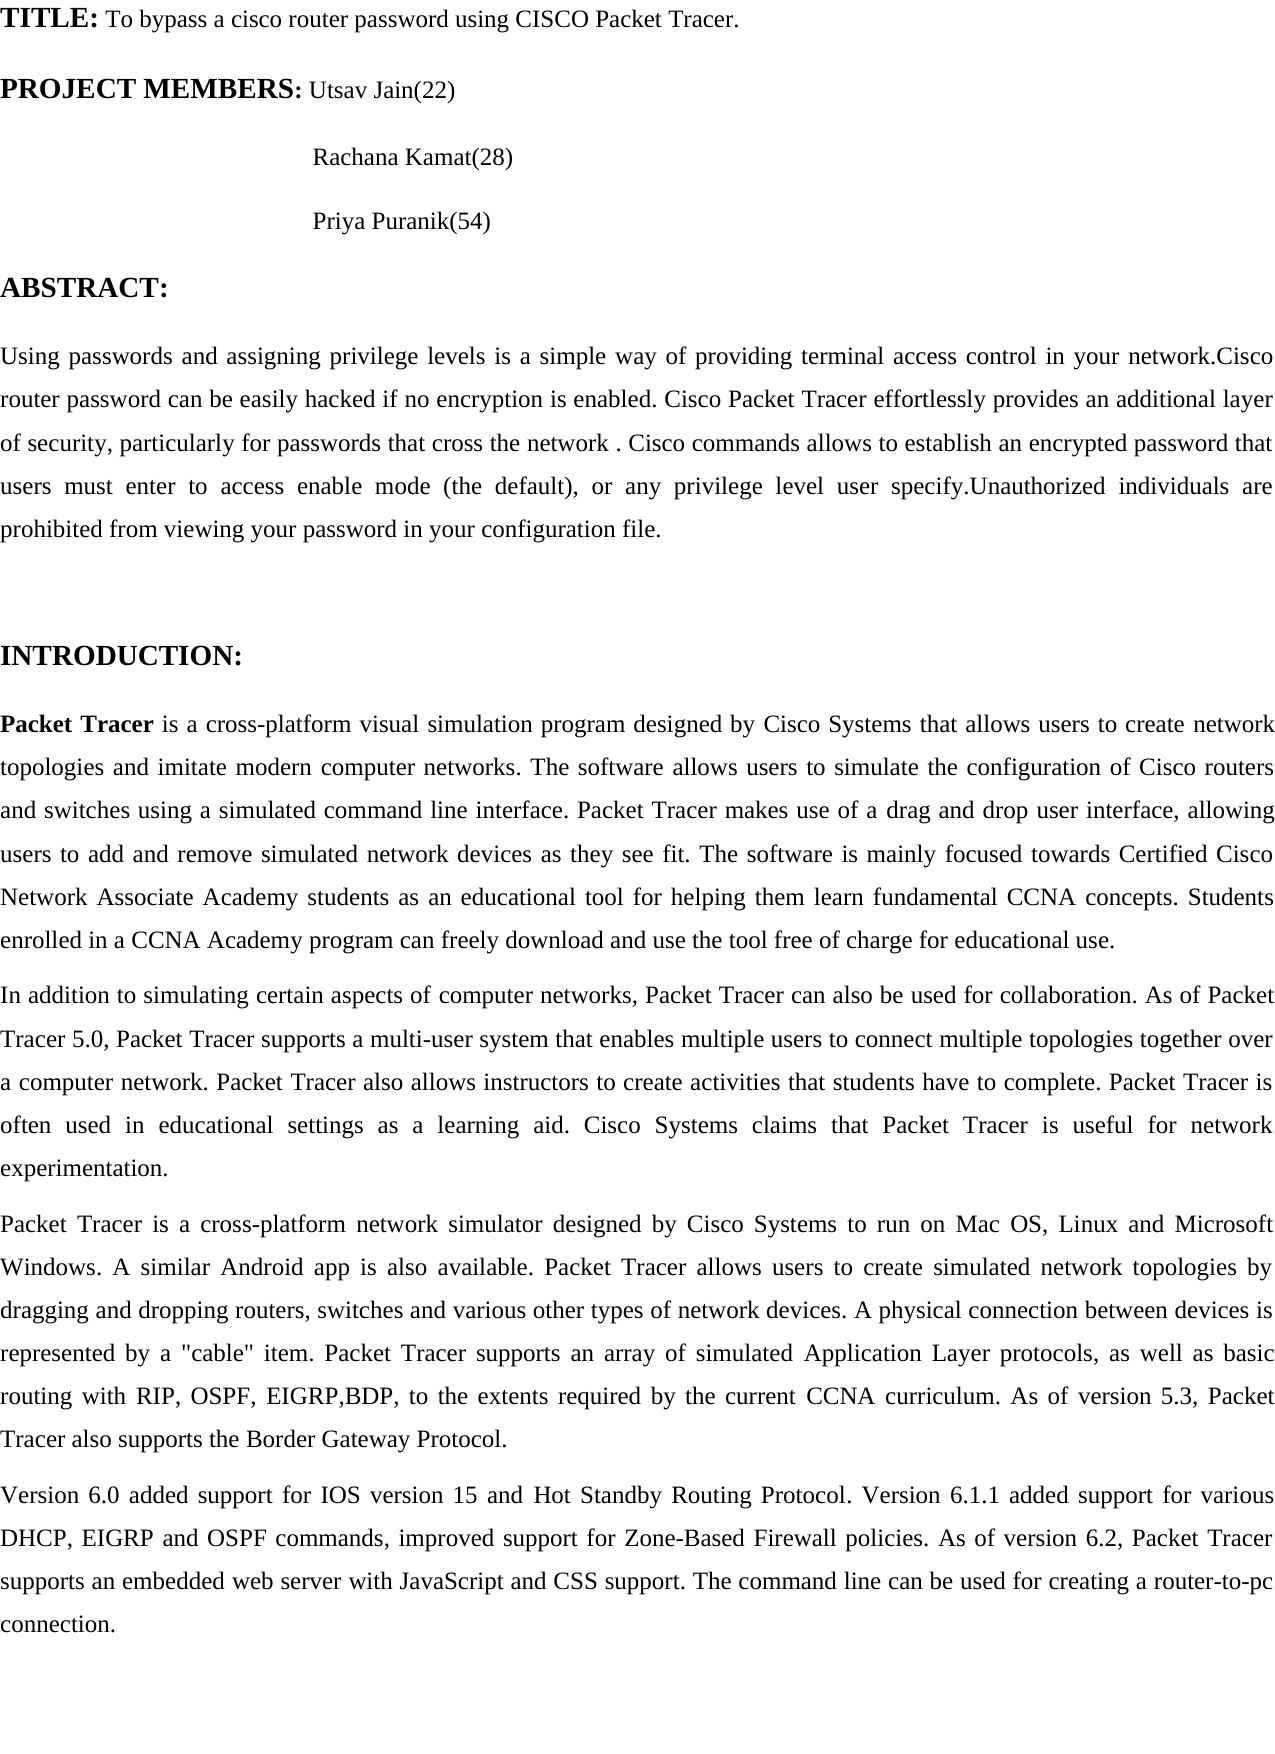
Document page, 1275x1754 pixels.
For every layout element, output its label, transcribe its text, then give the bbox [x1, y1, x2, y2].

text TITLE: To bypass a cisco router password using CISCO Packet Tracer. [0, 0, 1275, 33]
text In addition to simulating certain aspects of computer networks, Packet Tracer can also be used for collaboration. As of Packet Tracer 5.0, Packet Tracer supports a multi-user system that enables multiple users to connect multiple topologies together over a computer network. Packet Tracer also allows instructors to create activities that students have to complete. Packet Tracer is often used in educational settings as a learning aid. Cisco Systems claims that Packet Tracer is useful for network experimentation. [0, 981, 1275, 1182]
text Priya Puranik(54) [0, 206, 1275, 235]
text PROJECT MEMBERS: Utsav Jain(22) [0, 71, 1275, 105]
text Version 6.0 added support for IOS version 15 and Hot Standby Routing Protocol. Version 6.1.1 added support for various DHCP, EIGRP and OSPF commands, improved support for Zone-Based Firewall policies. As of version 6.2, Packet Tracer supports an embedded web server with JavaScript and CSS support. The command line can be used for creating a router-to-pc connection. [0, 1480, 1275, 1638]
text Packet Tracer is a cross-platform network simulator designed by Cisco Systems to run on Mac OS, Linux and Microsoft Windows. A similar Android app is also available. Packet Tracer allows users to create simulated network topologies by dragging and dropping routers, switches and various other types of network devices. A physical connection between devices is represented by a "cable" item. Packet Tracer supports an array of simulated Application Layer protocols, as well as basic routing with RIP, OSPF, EIGRP,BDP, to the extents required by the current CCNA curriculum. As of version 5.3, Packet Tracer also supports the Border Gateway Protocol. [0, 1209, 1275, 1453]
text INTRODUCTION: [0, 638, 1275, 672]
text Packet Tracer is a cross-platform visual simulation program designed by Cisco Systems that allows users to create network topologies and imitate modern computer networks. The software allows users to simulate the configuration of Cisco routers and switches using a simulated command line interface. Packet Tracer makes use of a drag and drop user interface, allowing users to add and remove simulated network devices as they see fit. The software is mainly focused towards Certified Cisco Network Associate Academy students as an educational tool for helping them learn fundamental CCNA concepts. Students enrolled in a CCNA Academy program can freely download and use the tool free of charge for educational use. [0, 709, 1275, 954]
text Using passwords and assigning privilege levels is a simple way of providing terminal access control in your network.Cisco router password can be easily hacked if no encryption is enabled. Cisco Packet Tracer effortlessly provides an additional layer of security, particularly for passwords that cross the network . Cisco commands allows to establish an encrypted password that users must enter to access enable mode (the default), or any privilege level user specify.Unauthorized individuals are prohibited from viewing your password in your configuration file. [0, 341, 1275, 543]
text Rachana Kamat(28) [0, 142, 1275, 171]
text ABSTRACT: [0, 270, 1275, 304]
